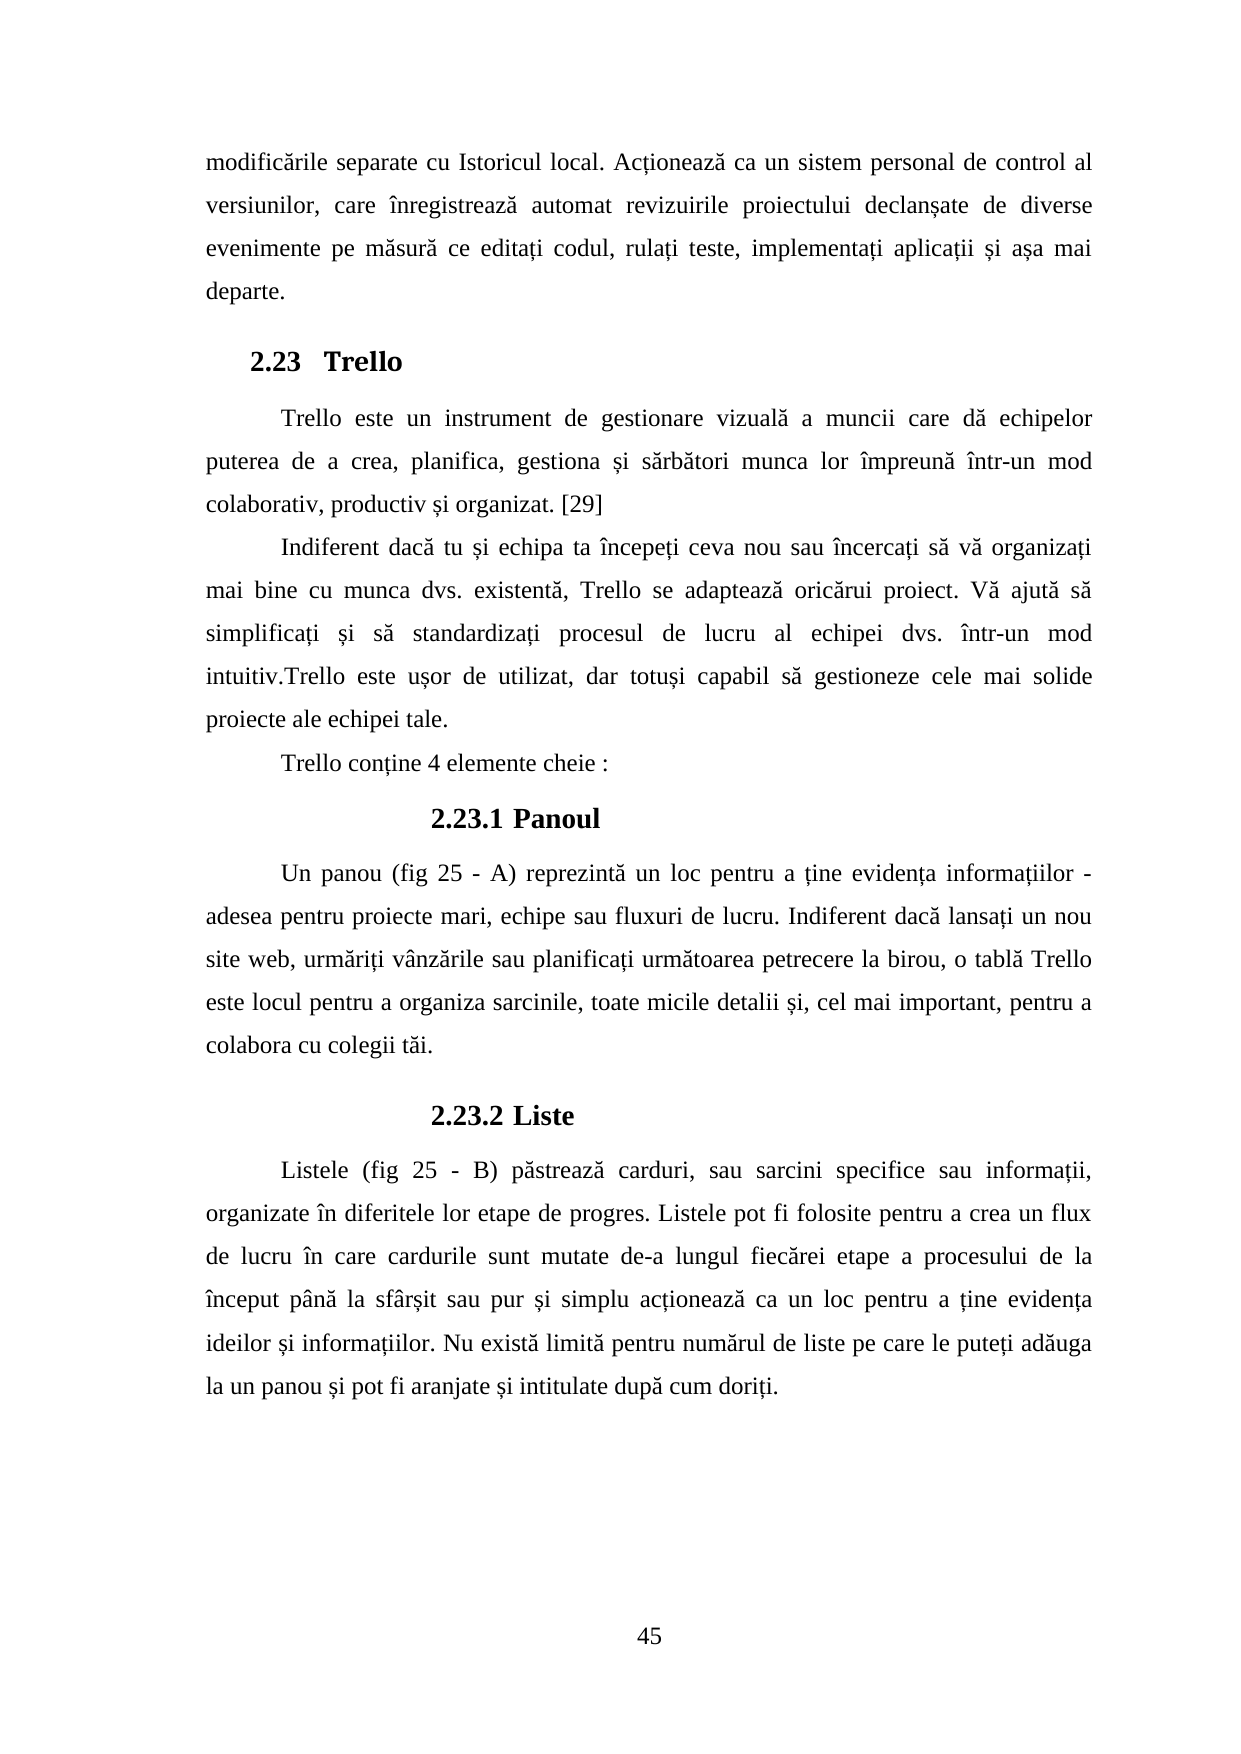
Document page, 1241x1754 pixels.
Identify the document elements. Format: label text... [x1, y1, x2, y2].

text Trello conține 4 elemente cheie : [206, 748, 1093, 776]
text Un panou (fig 25 - A) reprezintă un loc pentru a ține evidența informațiilor - adesea pentru proiecte mari, echipe sau fluxuri de lucru. Indiferent dacă lansați un nou site web, urmăriți vânzările sau planificați următoarea petrecere la birou, o tablă Trello este locul pentru a organiza sarcinile, toate micile detalii și, cel mai important, pentru a colabora cu colegii tăi. [206, 858, 1093, 1059]
text Listele (fig 25 - B) păstrează carduri, sau sarcini specifice sau informații, organizate în diferitele lor etape de progres. Listele pot fi folosite pentru a crea un flux de lucru în care cardurile sunt mutate de-a lungul fiecărei etape a procesului de la început până la sfârșit sau pur și simplu acționează ca un loc pentru a ține evidența ideilor și informațiilor. Nu există limită pentru numărul de liste pe care le puteți adăuga la un panou și pot fi aranjate și intitulate după cum doriți. [206, 1155, 1093, 1399]
text Trello este un instrument de gestionare vizuală a muncii care dă echipelor puterea de a crea, planifica, gestiona și sărbători munca lor împreună într-un mod colaborativ, productiv și organizat. [29] [206, 403, 1093, 518]
subtitle Trello [250, 344, 1093, 379]
list Panoul [431, 801, 1093, 835]
text Indiferent dacă tu și echipa ta începeți ceva nou sau încercați să vă organizați mai bine cu munca dvs. existentă, Trello se adaptează oricărui proiect. Vă ajută să simplificați și să standardizați procesul de lucru al echipei dvs. într-un mod intuitiv.Trello este ușor de utilizat, dar totuși capabil să gestioneze cele mai solide proiecte ale echipei tale. [206, 532, 1093, 733]
list Liste [431, 1098, 1093, 1132]
